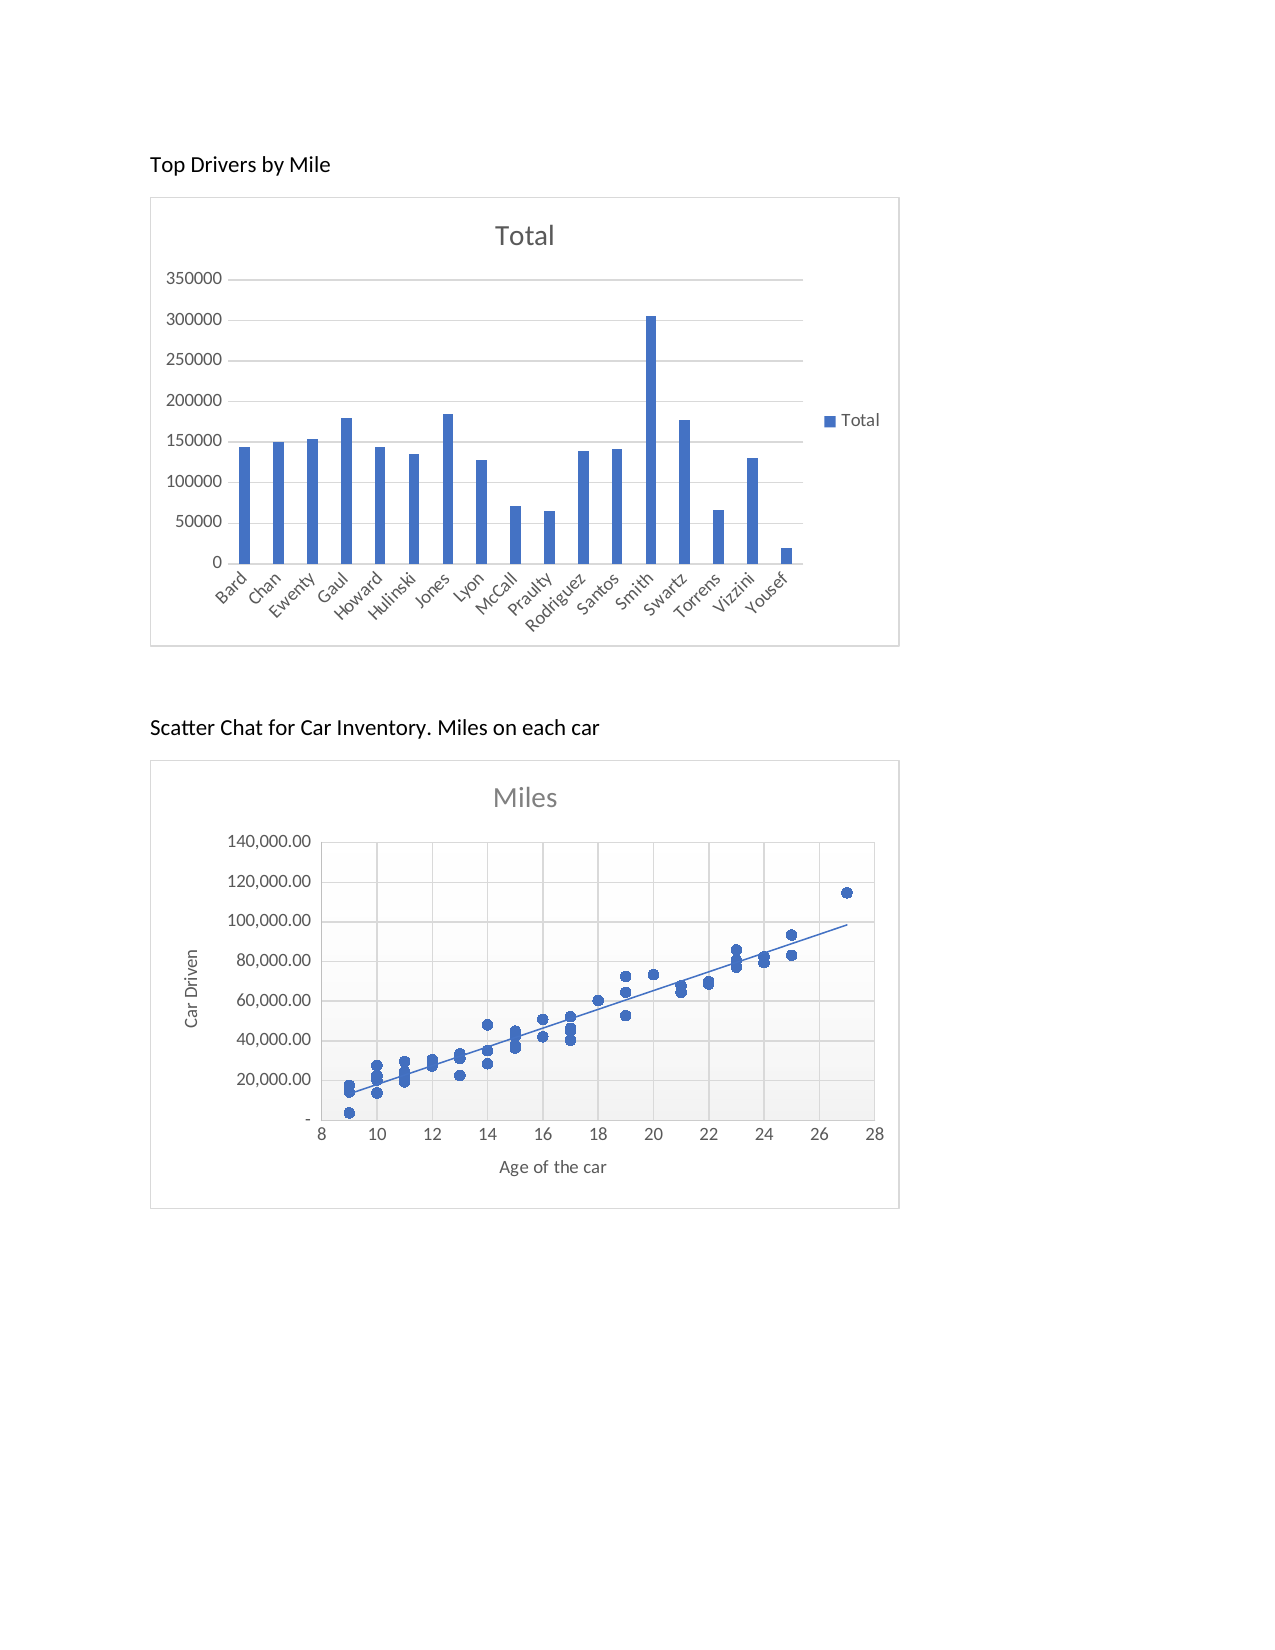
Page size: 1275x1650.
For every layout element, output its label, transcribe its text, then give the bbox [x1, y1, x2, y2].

text Top Drivers by Mile [150, 150, 1125, 178]
text Scatter Chat for Car Inventory. Miles on each car [150, 713, 1125, 741]
